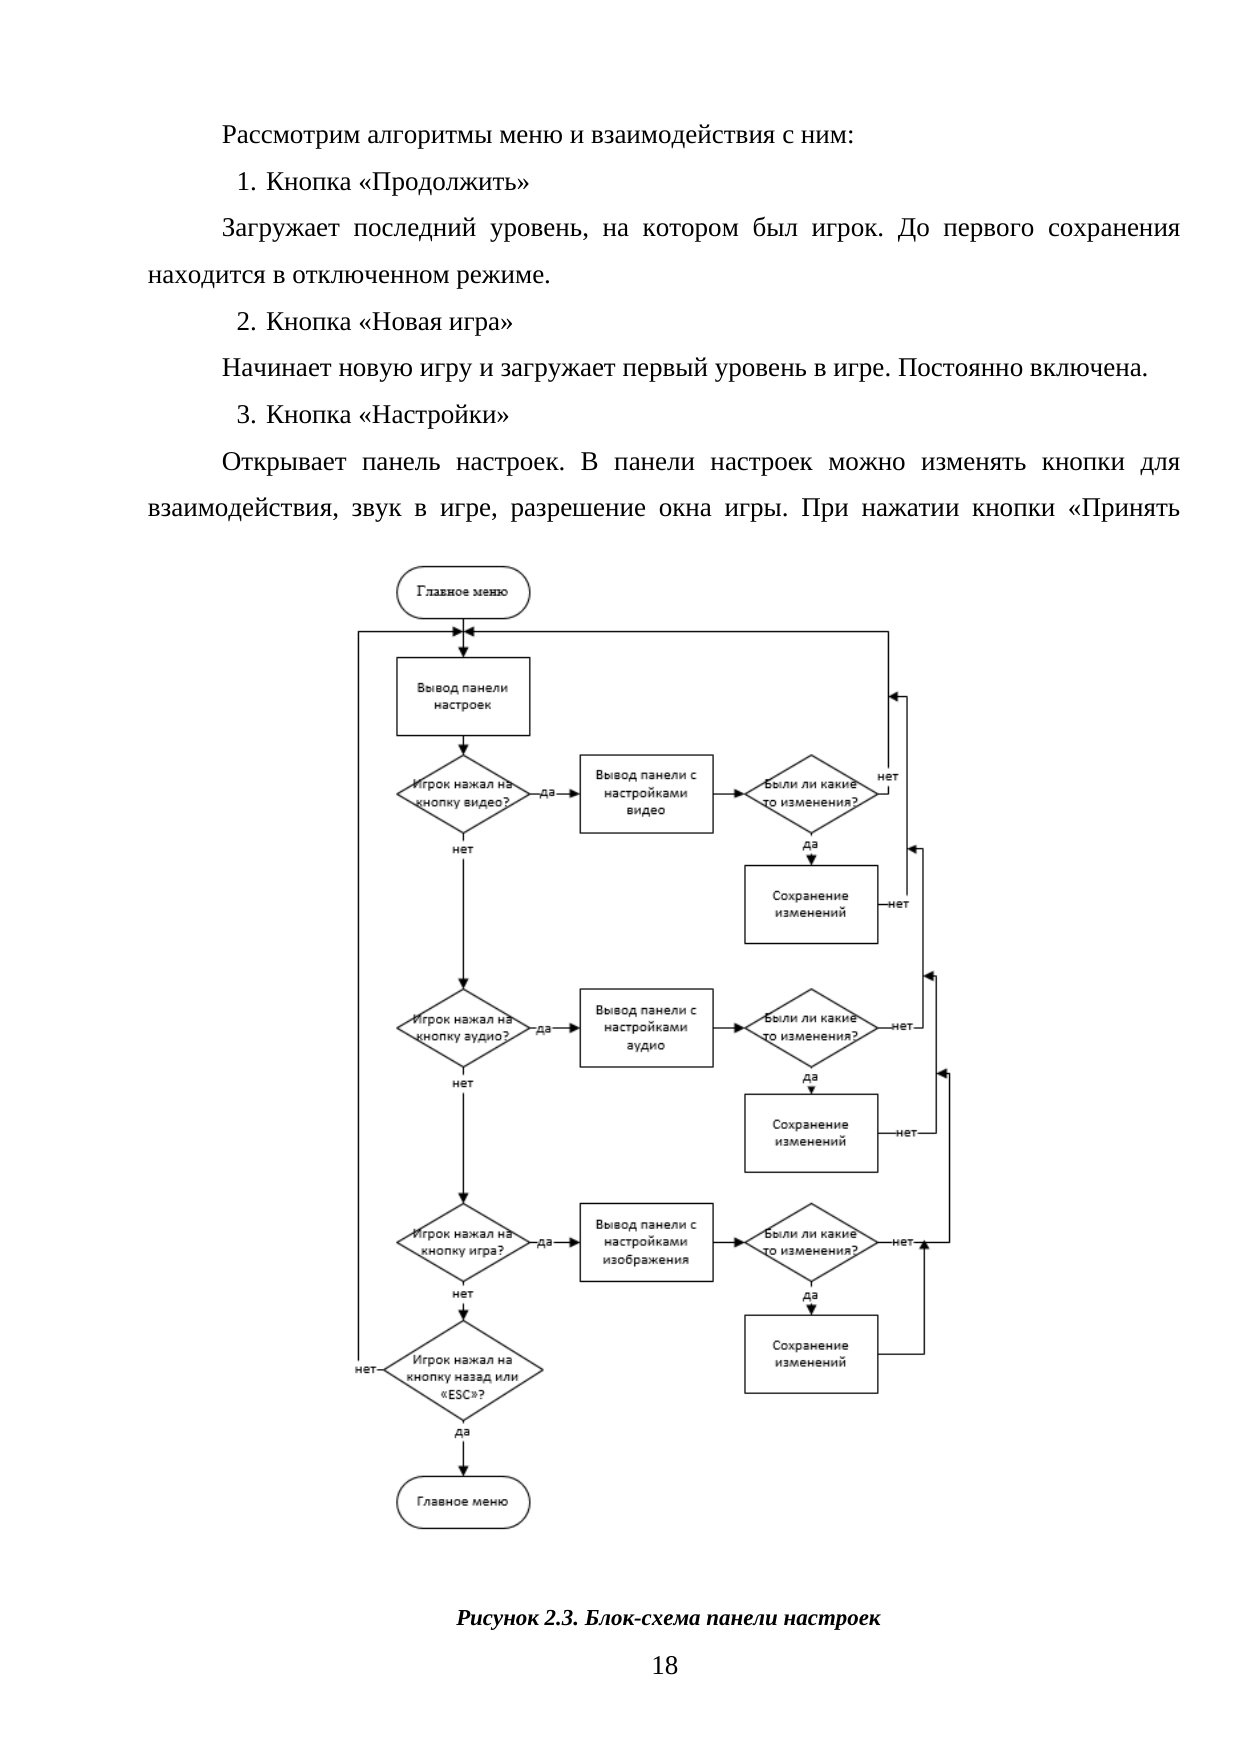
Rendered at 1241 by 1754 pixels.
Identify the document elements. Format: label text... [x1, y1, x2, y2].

text Загружает последний уровень, на котором был игрок. До первого сохранения находится в отключенном режиме. [148, 211, 1181, 289]
list Кнопка «Настройки» [236, 398, 1181, 429]
text Начинает новую игру и загружает первый уровень в игре. Постоянно включена. [148, 351, 1181, 383]
picture [342, 557, 961, 1537]
text Открывает панель настроек. В панели настроек можно изменять кнопки для взаимодействия, звук в игре, разрешение окна игры. При нажатии кнопки «Принять изменения» на панели настроек, принимает все изменения, выставленные игроком. На рисунке 2.3 представлена полная блок-схема панели настроек. [148, 445, 1181, 523]
list Кнопка «Продолжить» [236, 165, 1181, 196]
text Рассмотрим алгоритмы меню и взаимодействия с ним: [148, 118, 1181, 149]
list Кнопка «Новая игра» [236, 305, 1181, 336]
